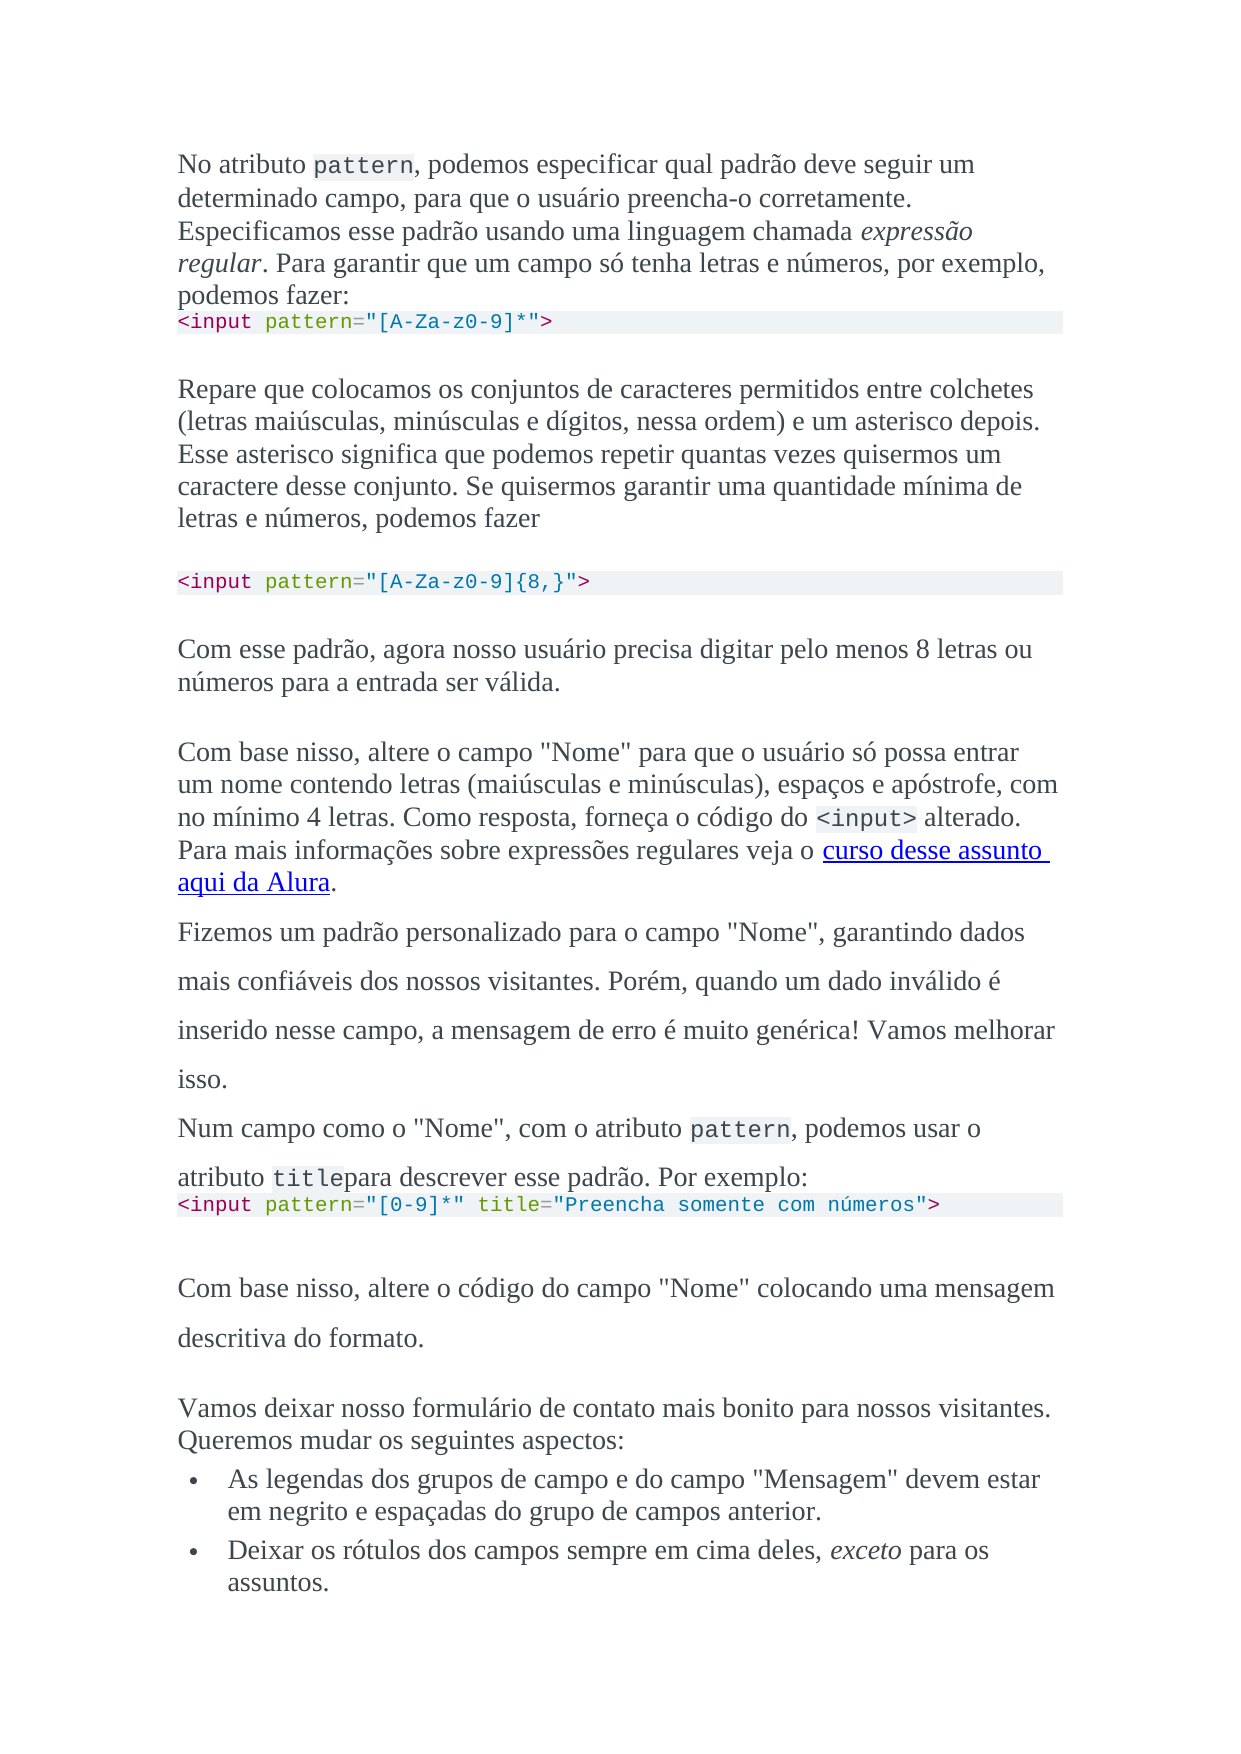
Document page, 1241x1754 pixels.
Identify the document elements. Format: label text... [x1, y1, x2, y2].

text Com base nisso, altere o código do campo "Nome" colocando uma mensagem descritiva do formato. [177, 1255, 1063, 1353]
text No atributo pattern, podemos especificar qual padrão deve seguir um determinado campo, para que o usuário preencha-o corretamente. Especificamos esse padrão usando uma linguagem chamada expressão regular. Para garantir que um campo só tenha letras e números, por exemplo, podemos fazer: [177, 148, 1063, 311]
list As legendas dos grupos de campo e do campo "Mensagem" devem estar em negrito e espaçadas do grupo de campos anterior. [190, 1462, 1063, 1527]
text <input pattern="[A-Za-z0-9]*"> [177, 311, 1063, 334]
text Para mais informações sobre expressões regulares veja o curso desse assunto aqui da Alura. [177, 833, 1063, 898]
text Vamos deixar nosso formulário de contato mais bonito para nossos visitantes. Queremos mudar os seguintes aspectos: [177, 1391, 1063, 1456]
text Num campo como o "Nome", com o atributo pattern, podemos usar o atributo titlepara descrever esse padrão. Por exemplo: [177, 1095, 1063, 1193]
list Deixar os rótulos dos campos sempre em cima deles, exceto para os assuntos. [190, 1533, 1063, 1598]
text Fizemos um padrão personalizado para o campo "Nome", garantindo dados mais confiáveis dos nossos visitantes. Porém, quando um dado inválido é inserido nesse campo, a mensagem de erro é muito genérica! Vamos melhorar isso. [177, 898, 1063, 1095]
text <input pattern="[0-9]*" title="Preencha somente com números"> [177, 1193, 1063, 1217]
text <input pattern="[A-Za-z0-9]{8,}"> [177, 571, 1063, 595]
text Com base nisso, altere o campo "Nome" para que o usuário só possa entrar um nome contendo letras (maiúsculas e minúsculas), espaços e apóstrofe, com no mínimo 4 letras. Como resposta, forneça o código do <input> alterado. [177, 735, 1063, 833]
text Repare que colocamos os conjuntos de caracteres permitidos entre colchetes (letras maiúsculas, minúsculas e dígitos, nessa ordem) e um asterisco depois. Esse asterisco significa que podemos repetir quantas vezes quisermos um caractere desse conjunto. Se quisermos garantir uma quantidade mínima de letras e números, podemos fazer [177, 372, 1063, 534]
text Com esse padrão, agora nosso usuário precisa digitar pelo menos 8 letras ou números para a entrada ser válida. [177, 632, 1063, 697]
